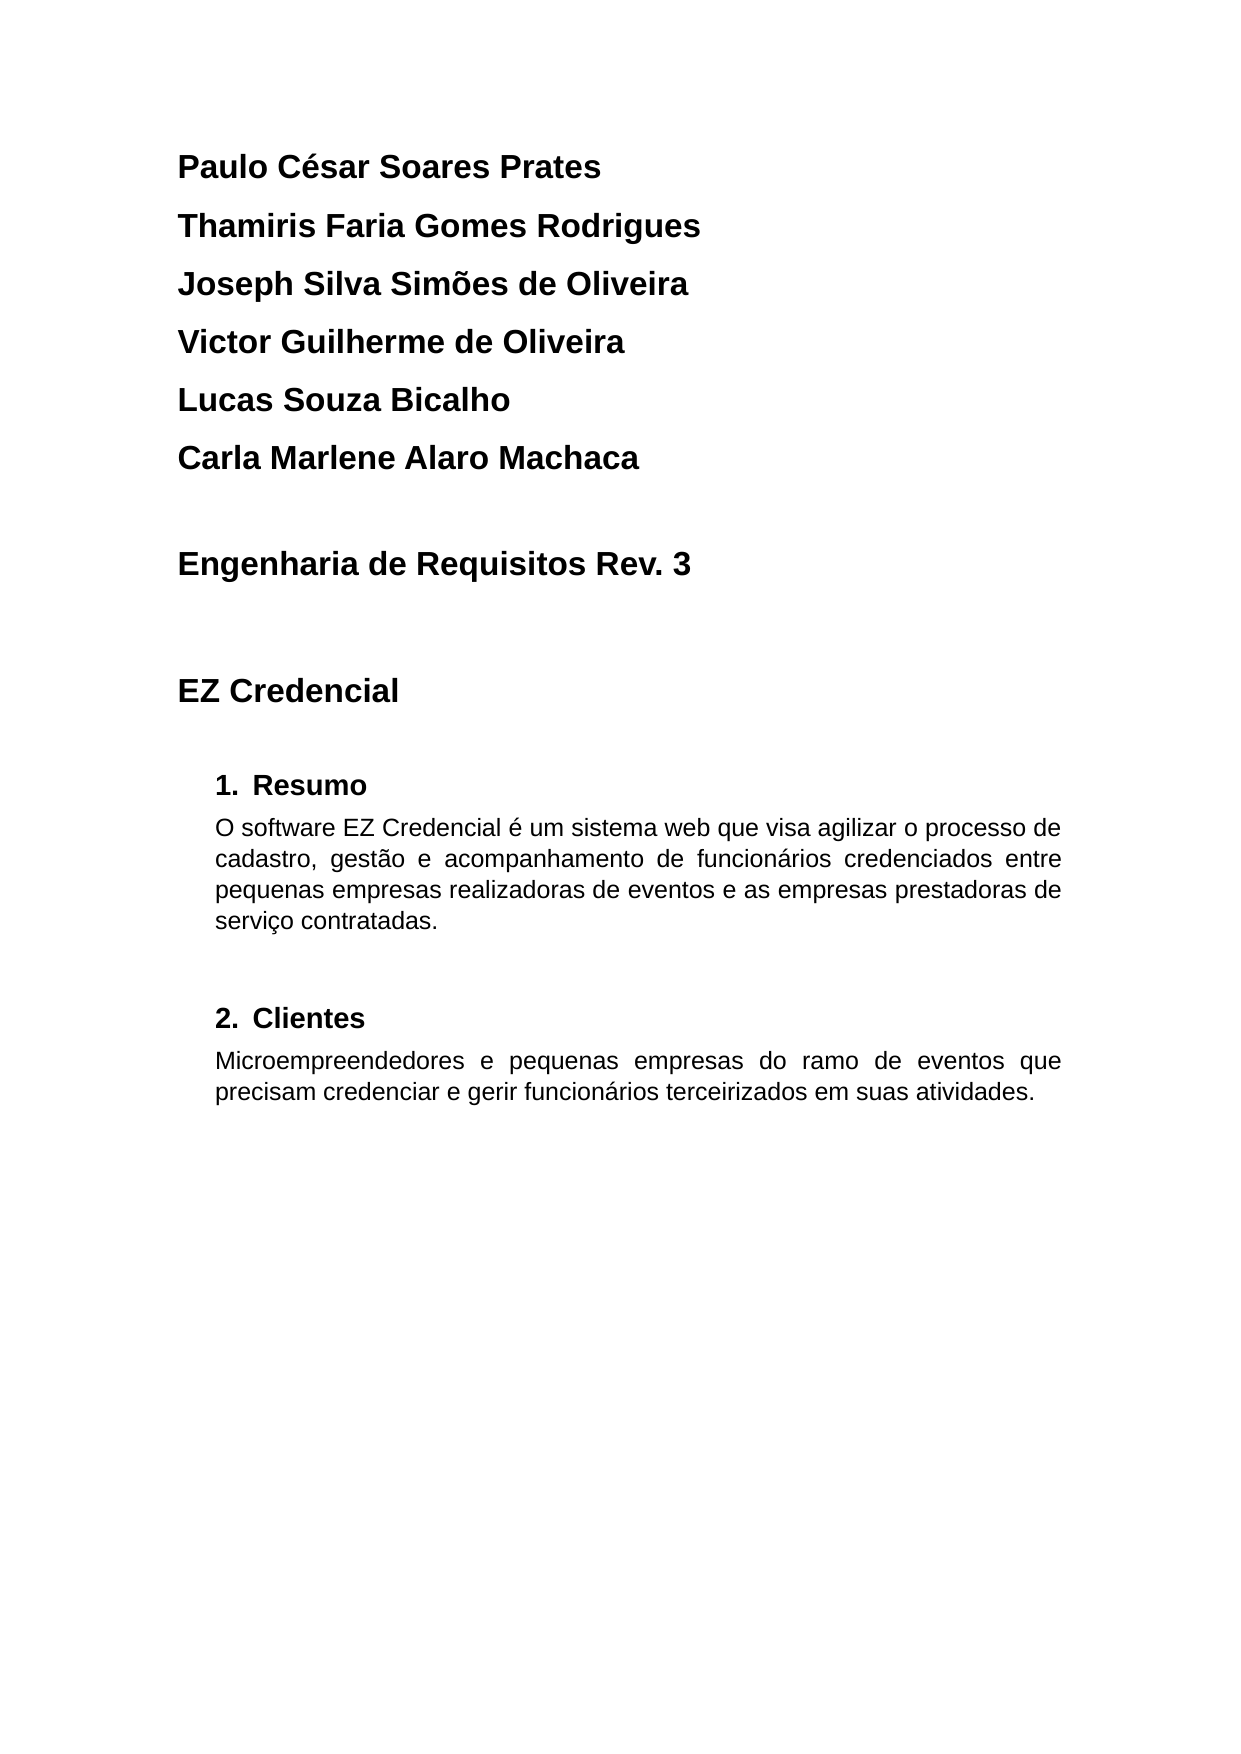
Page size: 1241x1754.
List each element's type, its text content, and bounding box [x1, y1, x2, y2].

text Joseph Silva Simões de Oliveira [177, 264, 1063, 302]
text Paulo César Soares Prates [177, 148, 1063, 186]
text Thamiris Faria Gomes Rodrigues [177, 206, 1063, 244]
text Victor Guilherme de Oliveira [177, 322, 1063, 360]
text Carla Marlene Alaro Machaca [177, 438, 1063, 477]
subtitle Resumo [215, 768, 1063, 802]
text O software EZ Credencial é um sistema web que visa agilizar o processo de cadastro, gestão e acompanhamento de funcionários credenciados entre pequenas empresas realizadoras de eventos e as empresas prestadoras de serviço contratadas. [215, 813, 1063, 934]
text Lucas Souza Bicalho [177, 380, 1063, 418]
subtitle EZ Credencial [177, 671, 1063, 709]
text Engenharia de Requisitos Rev. 3 [177, 544, 1063, 582]
subtitle Clientes [215, 1001, 1063, 1035]
text Microempreendedores e pequenas empresas do ramo de eventos que precisam credenciar e gerir funcionários terceirizados em suas atividades. [215, 1046, 1063, 1106]
